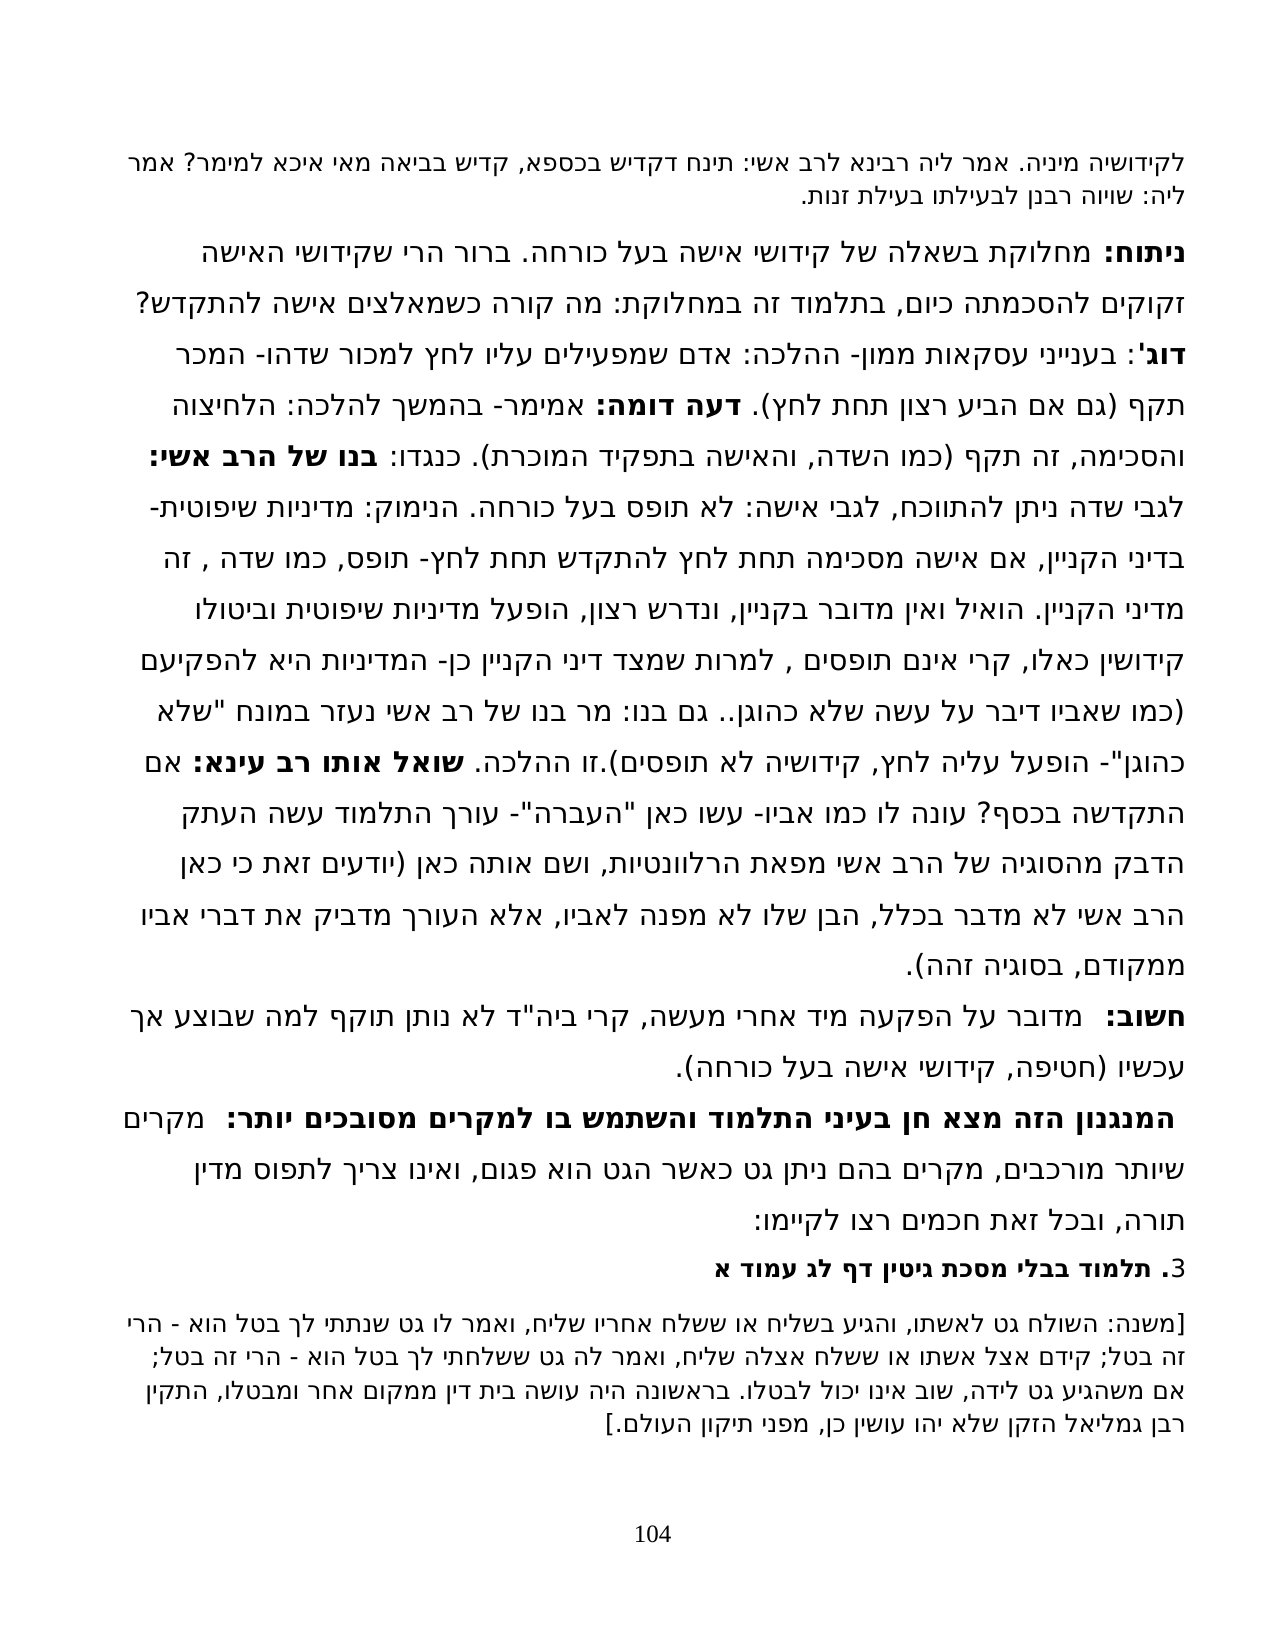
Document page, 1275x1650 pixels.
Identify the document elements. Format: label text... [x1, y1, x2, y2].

text חשוב: מדובר על הפקעה מיד אחרי מעשה, קרי ביה"ד לא נותן תוקף למה שבוצע אך עכשיו (חטיפה, קידושי אישה בעל כורחה). [118, 1000, 1186, 1084]
text ניתוח: מחלוקת בשאלה של קידושי אישה בעל כורחה. ברור הרי שקידושי האישה זקוקים להסכמתה כיום, בתלמוד זה במחלוקת: מה קורה כשמאלצים אישה להתקדש? דוג': בענייני עסקאות ממון- ההלכה: אדם שמפעילים עליו לחץ למכור שדהו- המכר תקף (גם אם הביע רצון תחת לחץ). דעה דומה: אמימר- בהמשך להלכה: הלחיצוה והסכימה, זה תקף (כמו השדה, והאישה בתפקיד המוכרת). כנגדו: בנו של הרב אשי: לגבי שדה ניתן להתווכח, לגבי אישה: לא תופס בעל כורחה. הנימוק: מדיניות שיפוטית- בדיני הקניין, אם אישה מסכימה תחת לחץ להתקדש תחת לחץ- תופס, כמו שדה , זה מדיני הקניין. הואיל ואין מדובר בקניין, ונדרש רצון, הופעל מדיניות שיפוטית וביטולו קידושין כאלו, קרי אינם תופסים , למרות שמצד דיני הקניין כן- המדיניות היא להפקיעם (כמו שאביו דיבר על עשה שלא כהוגן.. גם בנו: מר בנו של רב אשי נעזר במונח "שלא כהוגן"- הופעל עליה לחץ, קידושיה לא תופסים).זו ההלכה. שואל אותו רב עינא: אם התקדשה בכסף? עונה לו כמו אביו- עשו כאן "העברה"- עורך התלמוד עשה העתק הדבק מהסוגיה של הרב אשי מפאת הרלוונטיות, ושם אותה כאן (יודעים זאת כי כאן הרב אשי לא מדבר בכלל, הבן שלו לא מפנה לאביו, אלא העורך מדביק את דברי אביו ממקודם, בסוגיה זהה). [118, 236, 1186, 983]
text [משנה: השולח גט לאשתו, והגיע בשליח או ששלח אחריו שליח, ואמר לו גט שנתתי לך בטל הוא - הרי זה בטל; קידם אצל אשתו או ששלח אצלה שליח, ואמר לה גט ששלחתי לך בטל הוא - הרי זה בטל; אם משהגיע גט לידה, שוב אינו יכול לבטלו. בראשונה היה עושה בית דין ממקום אחר ומבטלו, התקין רבן גמליאל הזקן שלא יהו עושין כן, מפני תיקון העולם.] [118, 1309, 1186, 1438]
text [118, 148, 1186, 210]
text 3. תלמוד בבלי מסכת גיטין דף לג עמוד א [118, 1254, 1186, 1283]
text המנגנון הזה מצא חן בעיני התלמוד והשתמש בו למקרים מסובכים יותר: מקרים שיותר מורכבים, מקרים בהם ניתן גט כאשר הגט הוא פגום, ואינו צריך לתפוס מדין תורה, ובכל זאת חכמים רצו לקיימו: [118, 1102, 1186, 1237]
